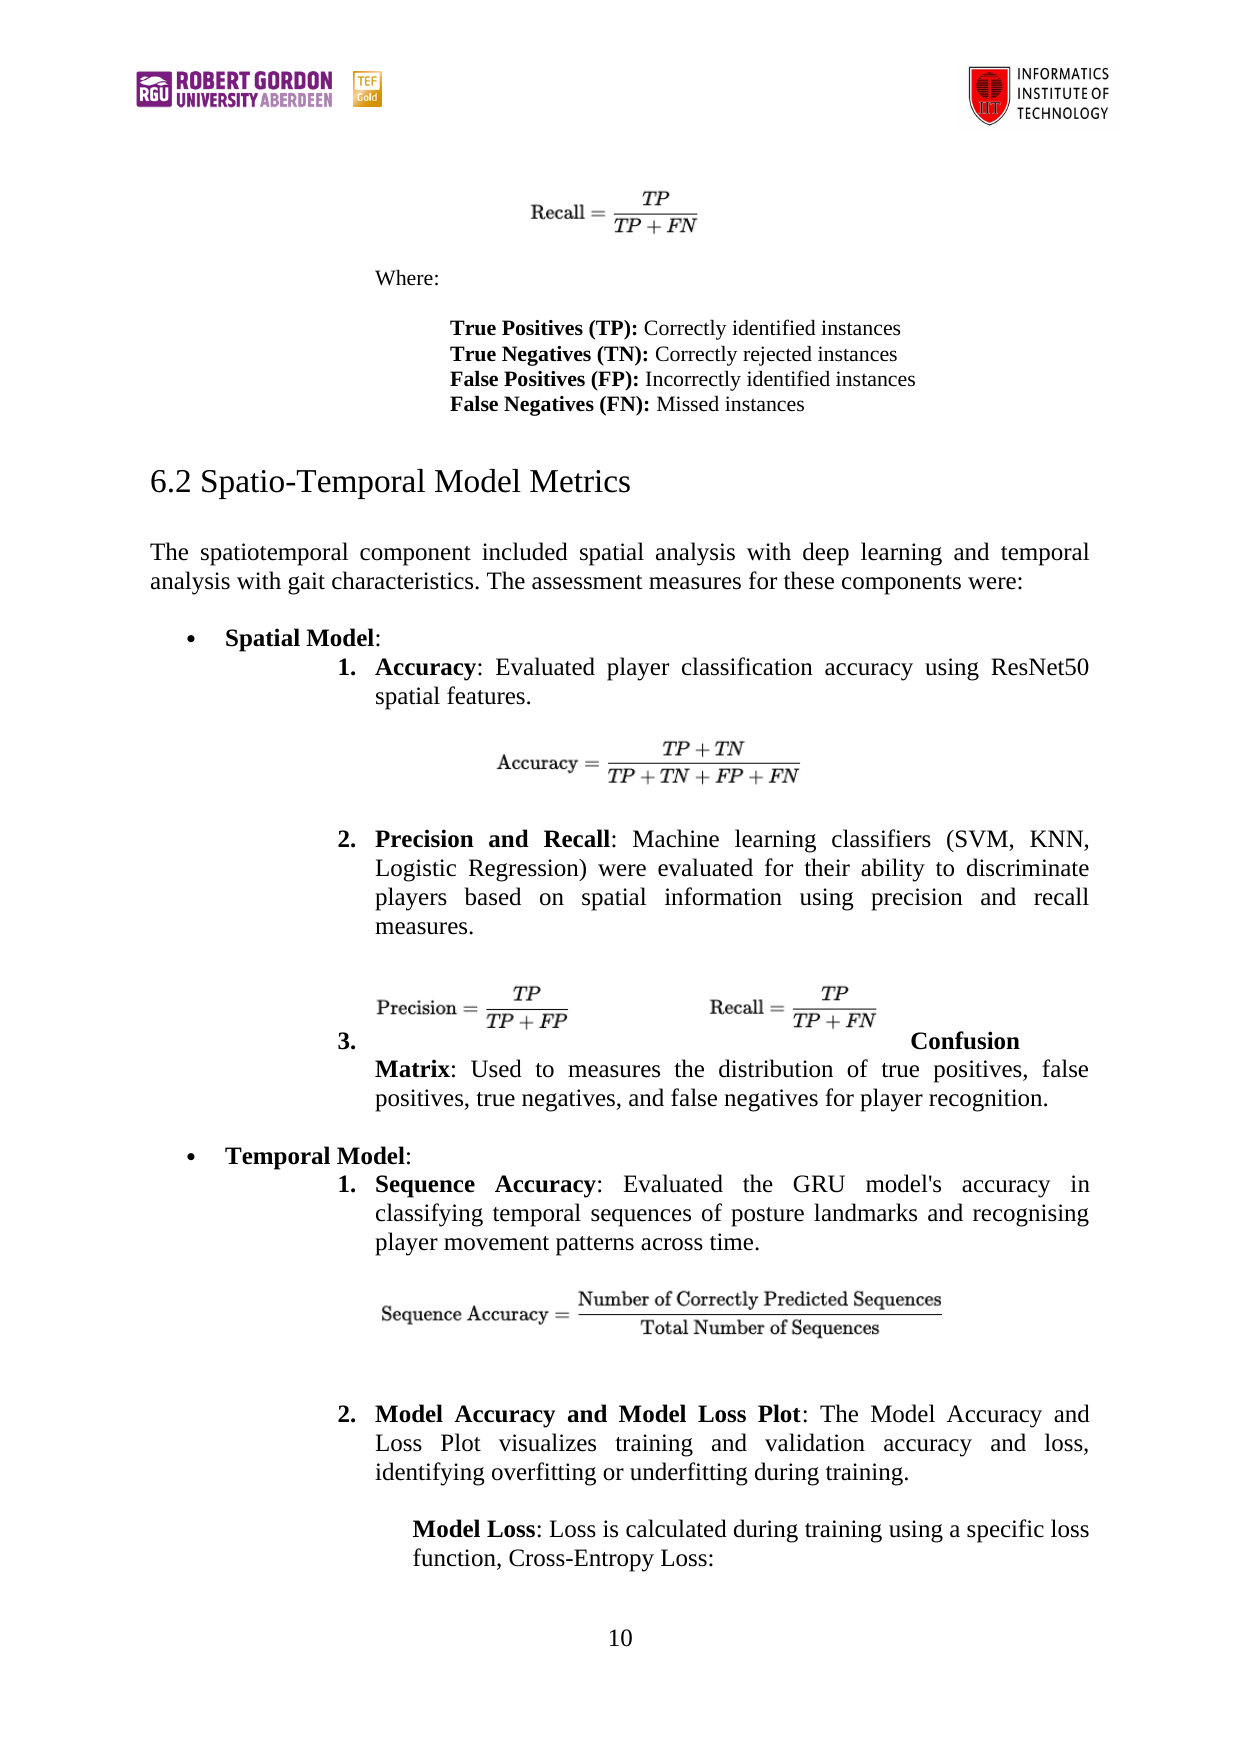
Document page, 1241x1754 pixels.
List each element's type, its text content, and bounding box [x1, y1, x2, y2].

text False Negatives (FN): Missed instances [450, 391, 1090, 416]
list Precision and Recall: Machine learning classifiers (SVM, KNN, Logistic Regression) were evaluated for their ability to discriminate players based on spatial information using precision and recall measures. [337, 824, 1090, 939]
picture [485, 725, 821, 811]
text False Positives (FP): Incorrectly identified instances [450, 366, 1090, 391]
list Temporal Model: [187, 1141, 1090, 1169]
list Sequence Accuracy: Evaluated the GRU model's accuracy in classifying temporal sequences of posture landmarks and recognising player movement patterns across time. [337, 1169, 1090, 1256]
list Accuracy: Evaluated player classification accuracy using ResNet50 spatial features. [337, 652, 1090, 709]
picture [699, 965, 892, 1047]
text Where: [375, 265, 1090, 290]
text The spatiotemporal component included spatial analysis with deep learning and temporal analysis with gait characteristics. The assessment measures for these components were: [150, 537, 1090, 594]
picture [376, 1276, 964, 1350]
picture [957, 64, 1120, 132]
list Model Accuracy and Model Loss Plot: The Model Accuracy and Loss Plot visualizes training and validation accuracy and loss, identifying overfitting or underfitting during training. [337, 1399, 1090, 1486]
list Spatial Model: [187, 623, 1090, 652]
picture [363, 972, 588, 1047]
picture [520, 170, 713, 252]
list Confusion Matrix: Used to measures the distribution of true positives, false positives, true negatives, and false negatives for player recognition. [337, 1026, 1090, 1112]
subtitle 6.2 Spatio-Temporal Model Metrics [150, 462, 1090, 500]
picture [128, 65, 391, 113]
text Model Loss: Loss is calculated during training using a specific loss function, Cross-Entropy Loss: [412, 1514, 1090, 1572]
text True Negatives (TN): Correctly rejected instances [450, 341, 1090, 366]
text True Positives (TP): Correctly identified instances [450, 315, 1090, 341]
